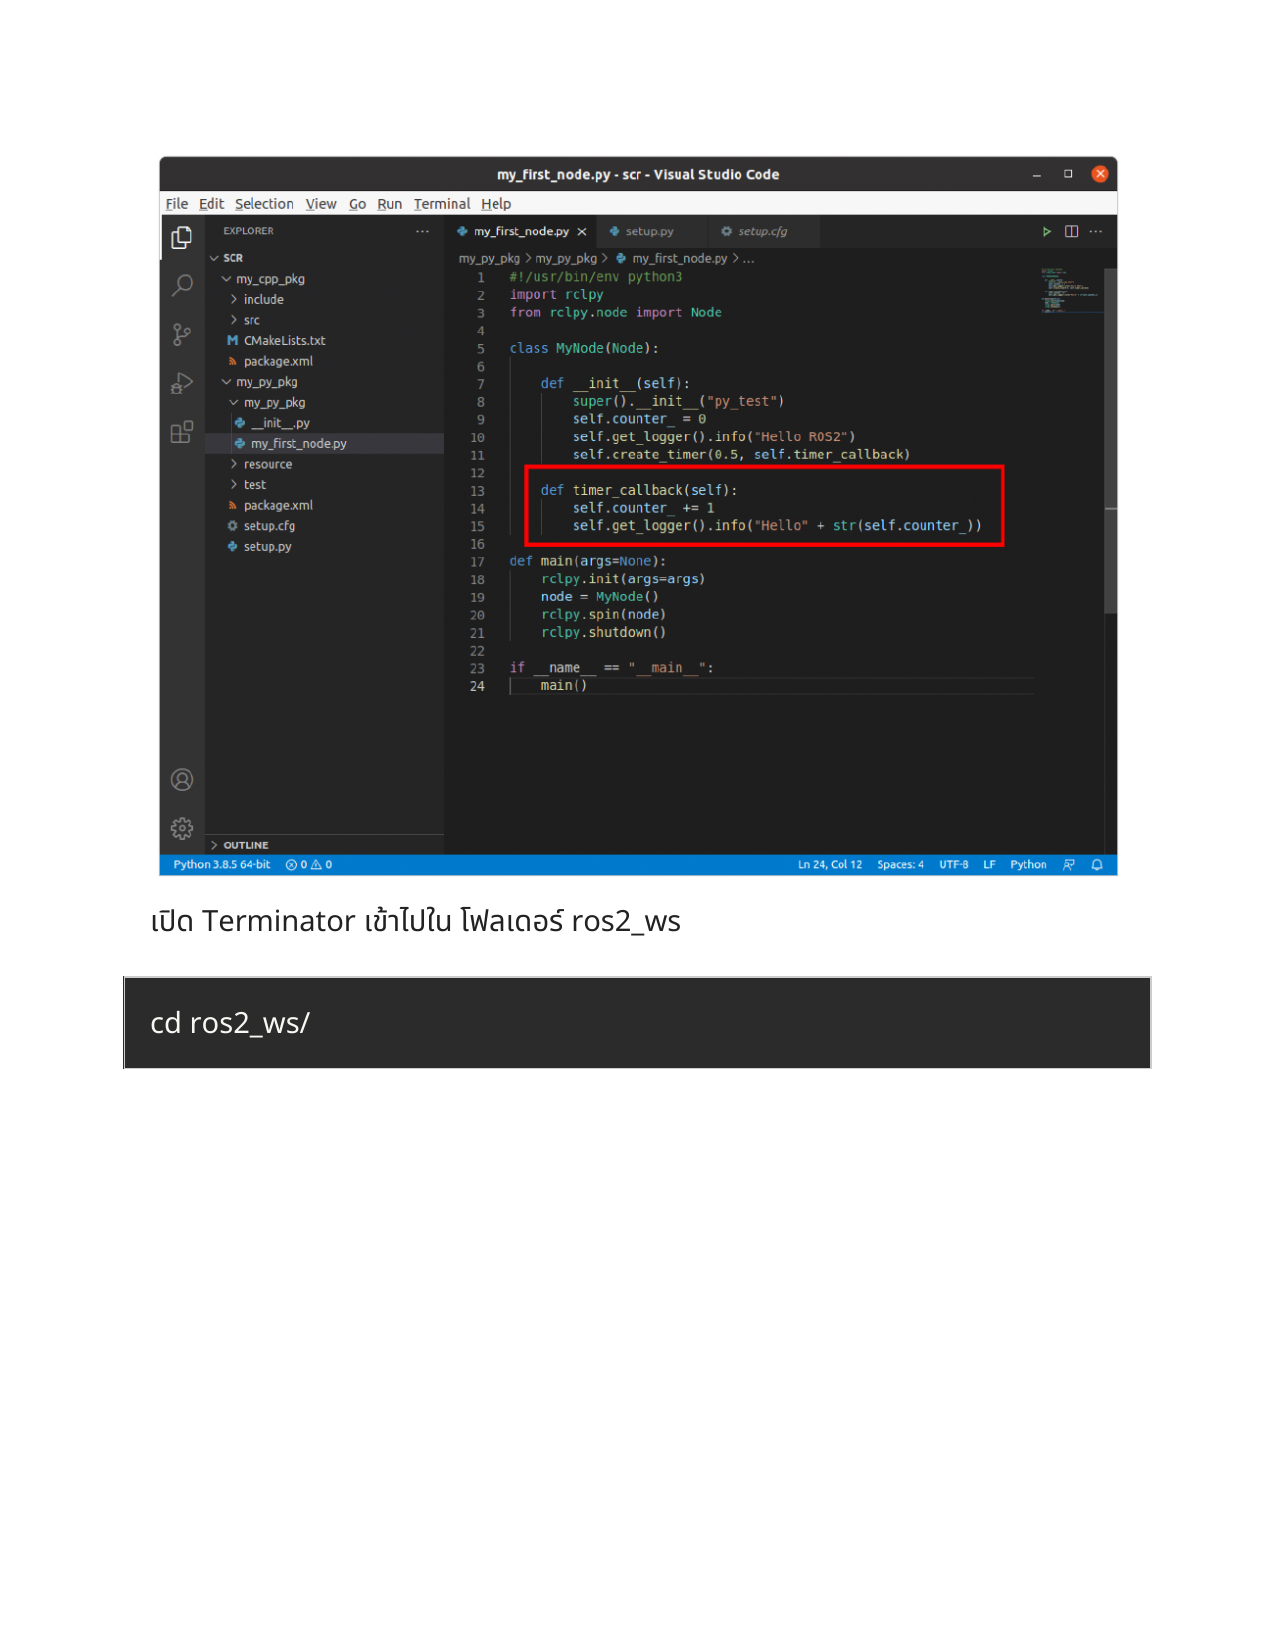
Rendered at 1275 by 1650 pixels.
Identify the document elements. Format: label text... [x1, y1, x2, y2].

picture [150, 150, 1125, 884]
text เปิด Terminator เข้าไปใน โฟลเดอร์ ros2_ws [150, 901, 1125, 945]
text cd ros2_ws/ [125, 978, 1150, 1068]
